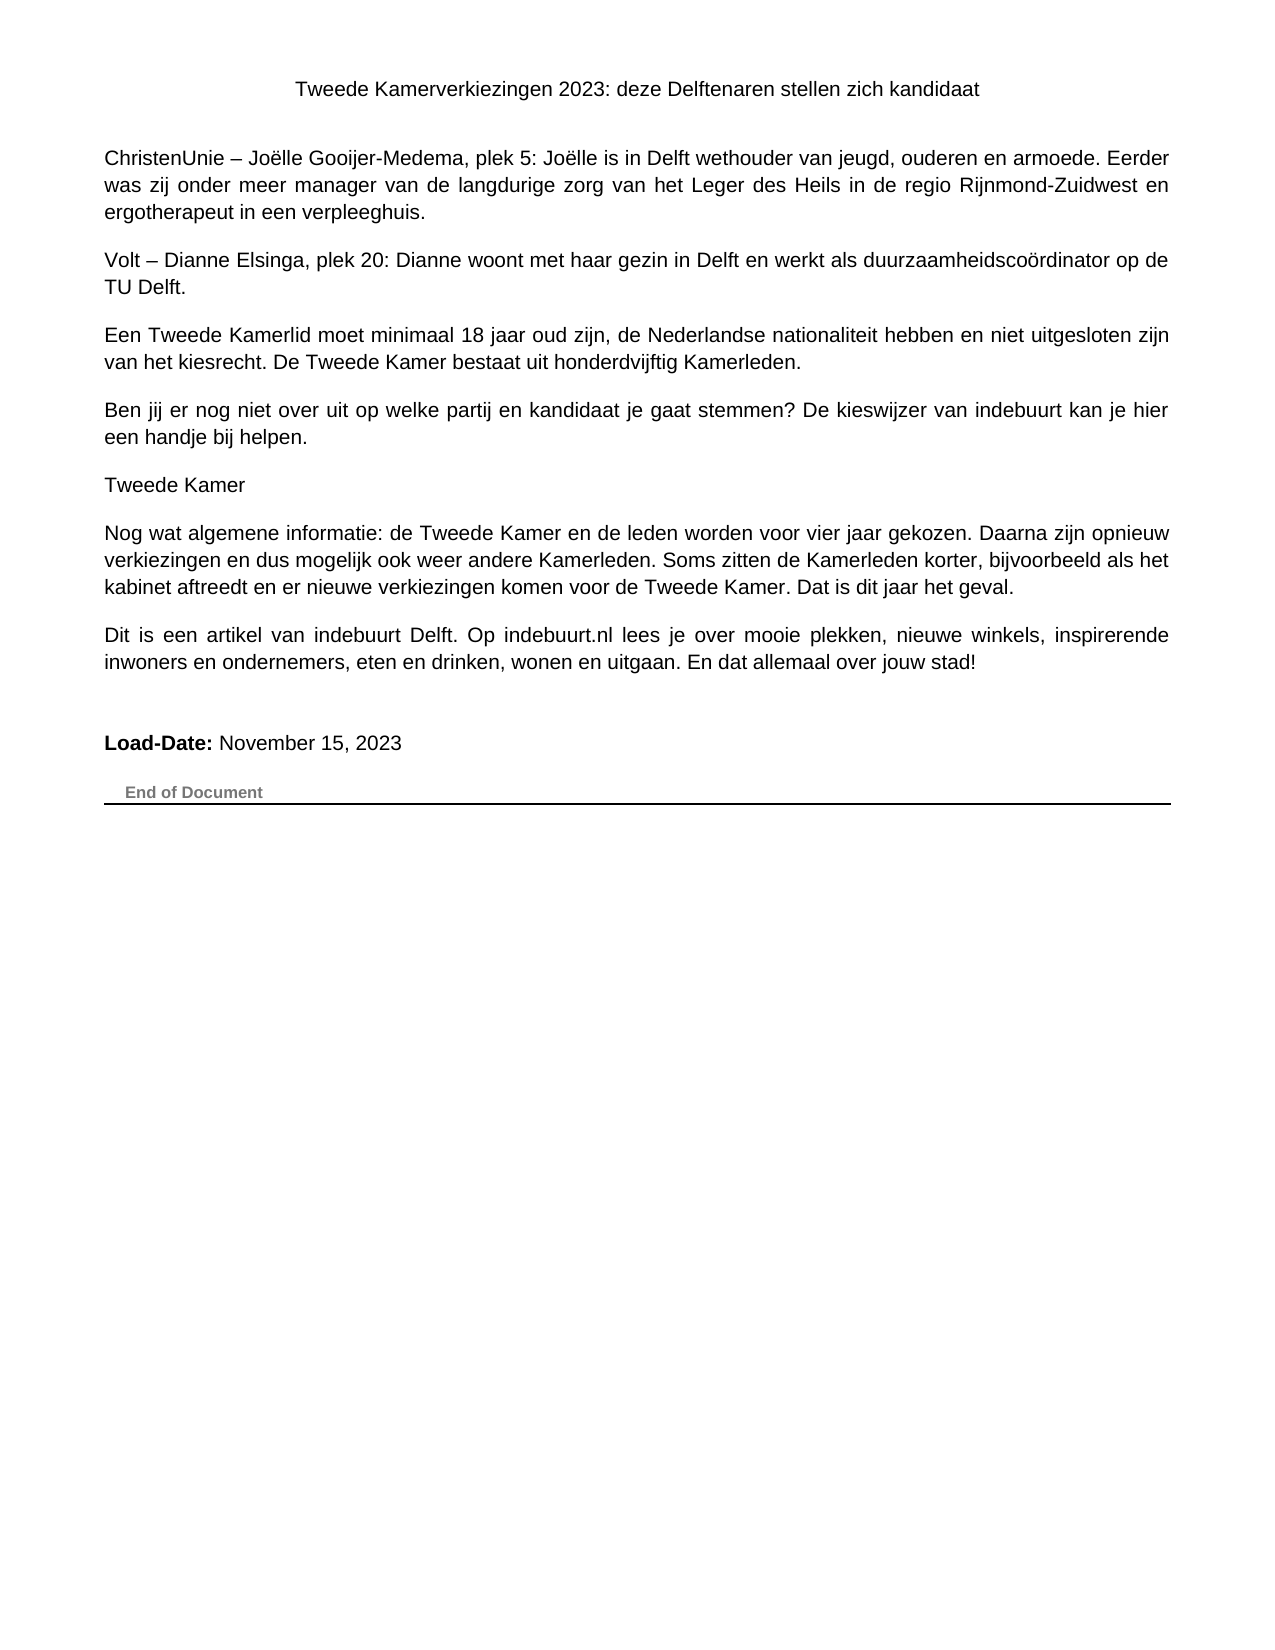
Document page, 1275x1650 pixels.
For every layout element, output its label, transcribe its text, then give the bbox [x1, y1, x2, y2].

text Tweede Kamer [104, 469, 1171, 496]
text Een Tweede Kamerlid moet minimaal 18 jaar oud zijn, de Nederlandse nationaliteit hebben en niet uitgesloten zijn van het kiesrecht. De Tweede Kamer bestaat uit honderdvijftig Kamerleden. [104, 319, 1171, 373]
text Volt – Dianne Elsinga, plek 20: Dianne woont met haar gezin in Delft en werkt als duurzaamheidscoördinator op de TU Delft. [104, 244, 1171, 298]
text Dit is een artikel van indebuurt Delft. Op indebuurt.nl lees je over mooie plekken, nieuwe winkels, inspirerende inwoners en ondernemers, eten en drinken, wonen en uitgaan. En dat allemaal over jouw stad! [104, 619, 1171, 673]
text ChristenUnie – Joëlle Gooijer-Medema, plek 5: Joëlle is in Delft wethouder van jeugd, ouderen en armoede. Eerder was zij onder meer manager van de langdurige zorg van het Leger des Heils in de regio Rijnmond-Zuidwest en ergotherapeut in een verpleeghuis. [104, 142, 1171, 223]
text Load-Date: November 15, 2023 [104, 698, 1171, 754]
text End of Document [125, 783, 1171, 802]
text Nog wat algemene informatie: de Tweede Kamer en de leden worden voor vier jaar gekozen. Daarna zijn opnieuw verkiezingen en dus mogelijk ook weer andere Kamerleden. Soms zitten de Kamerleden korter, bijvoorbeeld als het kabinet aftreedt en er nieuwe verkiezingen komen voor de Tweede Kamer. Dat is dit jaar het geval. [104, 517, 1171, 598]
text Ben jij er nog niet over uit op welke partij en kandidaat je gaat stemmen? De kieswijzer van indebuurt kan je hier een handje bij helpen. [104, 394, 1171, 448]
